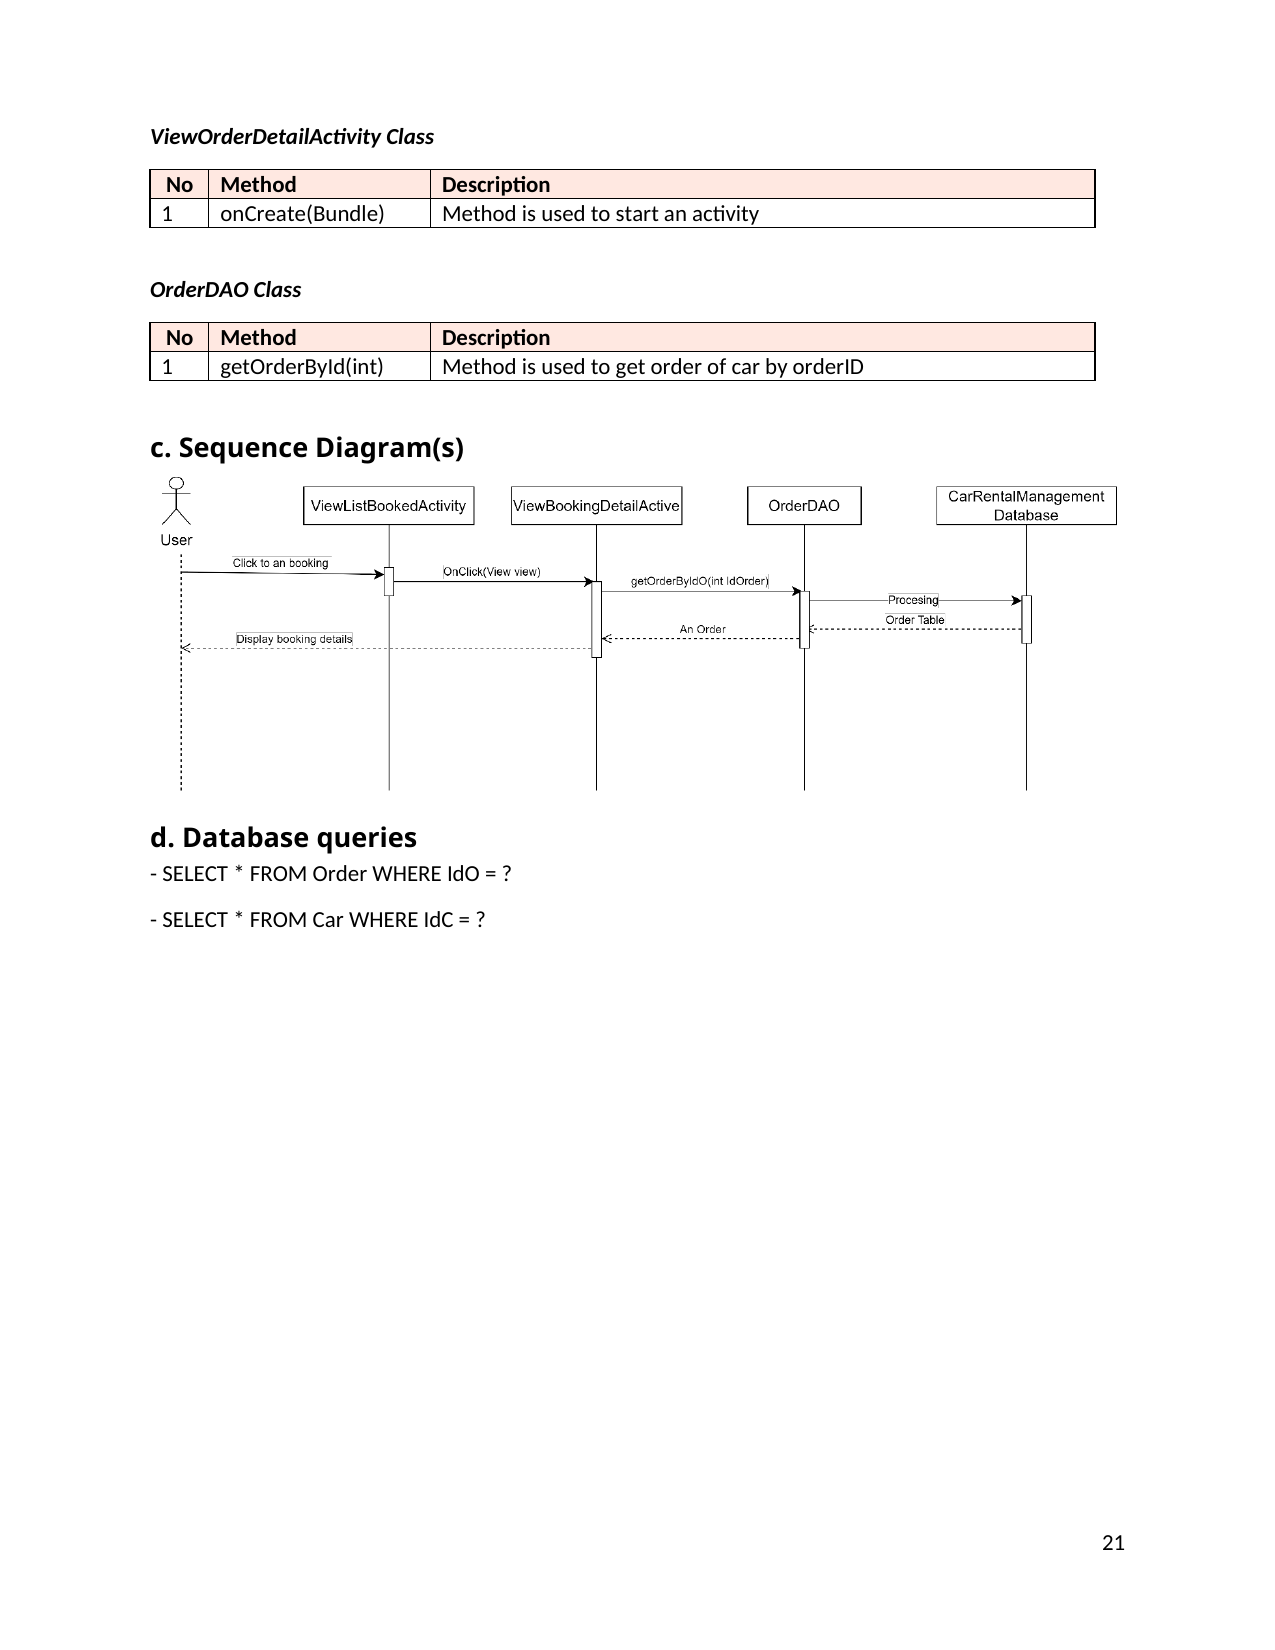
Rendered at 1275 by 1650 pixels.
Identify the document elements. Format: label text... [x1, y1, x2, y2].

table_header Description [431, 170, 1094, 198]
text ViewOrderDetailActivity Class [150, 122, 1125, 150]
table_cell Method is used to start an activity [431, 199, 1094, 227]
text - SELECT * FROM Car WHERE IdC = ? [150, 906, 1125, 934]
text - SELECT * FROM Order WHERE IdO = ? [150, 859, 1125, 887]
table_header No [151, 323, 208, 351]
table_cell getOrderById(int) [209, 352, 430, 380]
text OrderDAO Class [150, 275, 1125, 303]
subtitle c. Sequence Diagram(s) [150, 428, 1125, 465]
table_cell onCreate(Bundle) [209, 199, 430, 227]
table_header Method [209, 170, 430, 198]
table_cell 1 [151, 352, 208, 380]
table_header Description [431, 323, 1094, 351]
table_header Method [209, 323, 430, 351]
table_cell Method is used to get order of car by orderID [431, 352, 1094, 380]
subtitle d. Database queries [150, 819, 1125, 856]
picture [150, 467, 1125, 801]
table_cell 1 [151, 199, 208, 227]
table_header No [151, 170, 208, 198]
